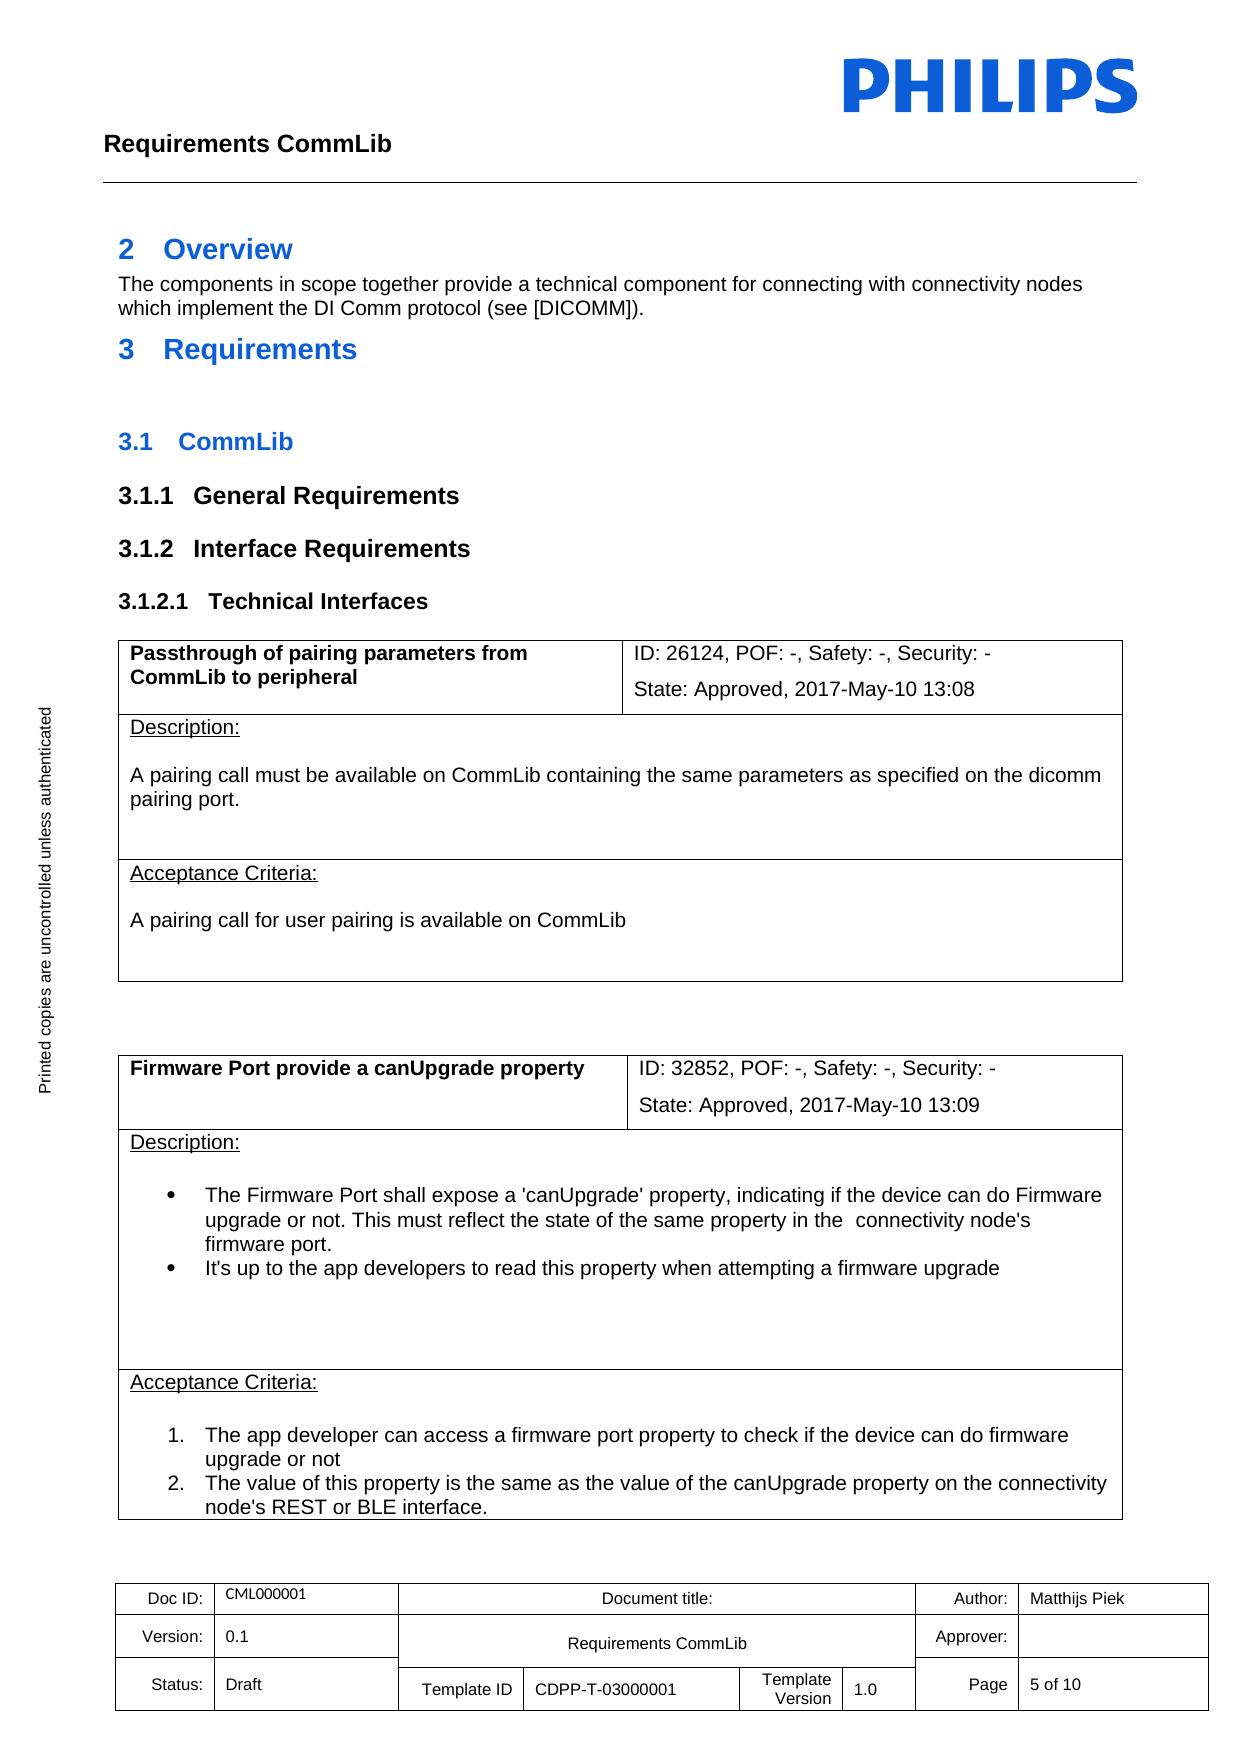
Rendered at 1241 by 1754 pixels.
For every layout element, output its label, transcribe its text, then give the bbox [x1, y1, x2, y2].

subtitle Requirements [118, 332, 1122, 366]
subtitle CommLib [118, 427, 1122, 456]
table_cell Description: The Firmware Port shall expose a 'canUpgrade' property, indicating if the device can do Firmware upgrade or not. This must reflect the state of the same property in the connectivity node's firmware port. It's up to the app developers to read this property when attempting a firmware upgrade [119, 1130, 1122, 1369]
table_header ID: 32852, POF: -, Safety: -, Security: - State: Approved, 2017-May-10 13:09 [628, 1056, 1122, 1129]
subtitle Technical Interfaces [118, 588, 1122, 614]
table_header Passthrough of pairing parameters from CommLib to peripheral [119, 641, 622, 713]
table_cell Description: A pairing call must be available on CommLib containing the same parameters as specified on the dicomm pairing port. [119, 715, 1122, 859]
table_cell Acceptance Criteria: A pairing call for user pairing is available on CommLib [119, 860, 1122, 981]
text The components in scope together provide a technical component for connecting with connectivity nodes which implement the DI Comm protocol (see [DICOMM]). [118, 272, 1122, 319]
subtitle General Requirements [118, 481, 1122, 509]
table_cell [119, 1370, 1122, 1519]
subtitle Interface Requirements [118, 534, 1122, 563]
subtitle Overview [118, 232, 1122, 265]
table_header ID: 26124, POF: -, Safety: -, Security: - State: Approved, 2017-May-10 13:08 [623, 641, 1122, 713]
table_header Firmware Port provide a canUpgrade property [119, 1056, 627, 1129]
